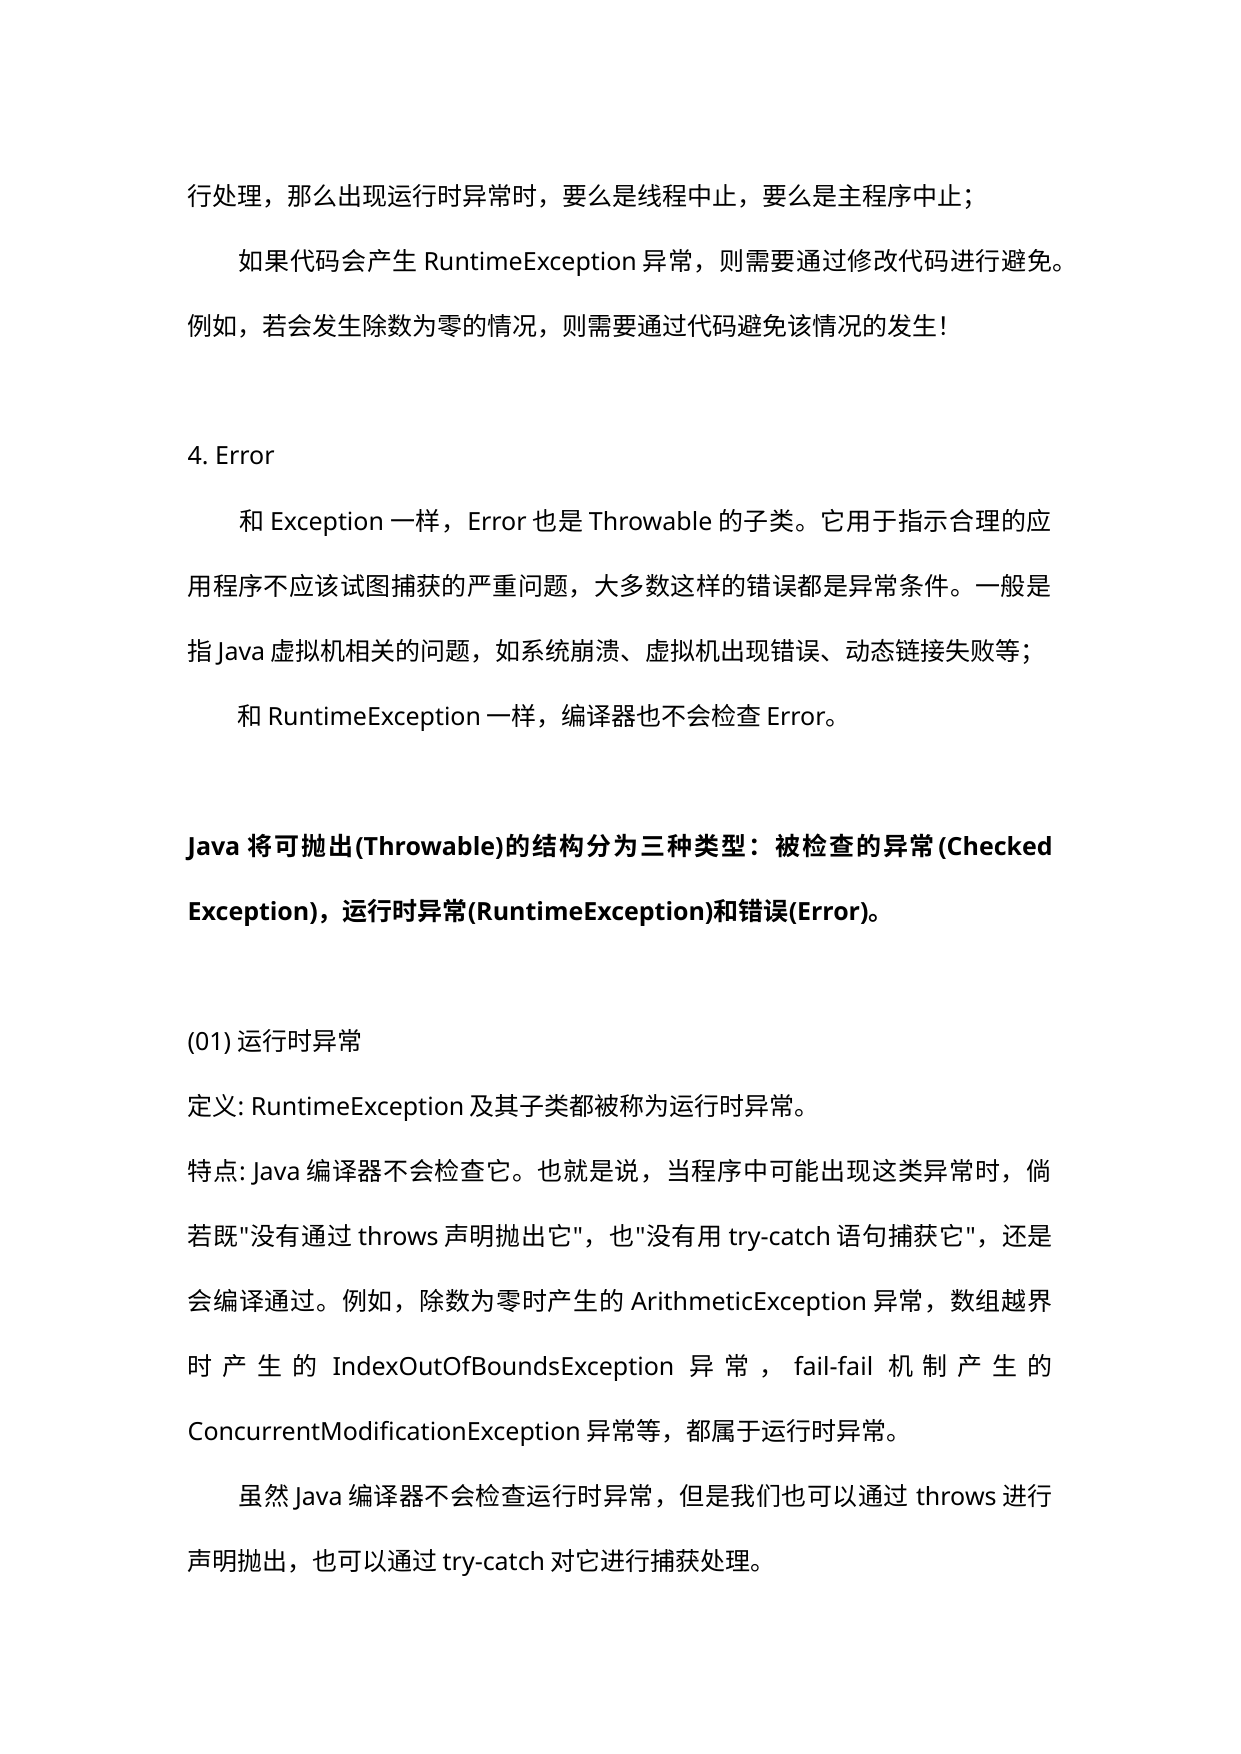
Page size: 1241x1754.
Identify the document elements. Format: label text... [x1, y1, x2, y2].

text 和Exception一样，Error也是Throwable的子类。它用于指示合理的应用程序不应该试图捕获的严重问题，大多数这样的错误都是异常条件。一般是指Java虚拟机相关的问题，如系统崩溃、虚拟机出现错误、动态链接失败等； [187, 487, 1053, 682]
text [187, 162, 1053, 227]
text 4. Error [187, 422, 1053, 487]
text 虽然Java编译器不会检查运行时异常，但是我们也可以通过throws进行声明抛出，也可以通过try-catch对它进行捕获处理。 [187, 1462, 1053, 1592]
text 和RuntimeException一样，编译器也不会检查Error。 [187, 682, 1053, 747]
text 特点: Java编译器不会检查它。也就是说，当程序中可能出现这类异常时，倘若既"没有通过throws声明抛出它"，也"没有用try-catch语句捕获它"，还是会编译通过。例如，除数为零时产生的ArithmeticException异常，数组越界时产生的IndexOutOfBoundsException异常，fail-fail机制产生的ConcurrentModificationException异常等，都属于运行时异常。 [187, 1137, 1053, 1462]
text 定义: RuntimeException及其子类都被称为运行时异常。 [187, 1072, 1053, 1137]
text Java将可抛出(Throwable)的结构分为三种类型：被检查的异常(Checked Exception)，运行时异常(RuntimeException)和错误(Error)。 [187, 812, 1053, 942]
text 如果代码会产生RuntimeException异常，则需要通过修改代码进行避免。例如，若会发生除数为零的情况，则需要通过代码避免该情况的发生！ [187, 227, 1053, 357]
text (01) 运行时异常 [187, 1007, 1053, 1072]
